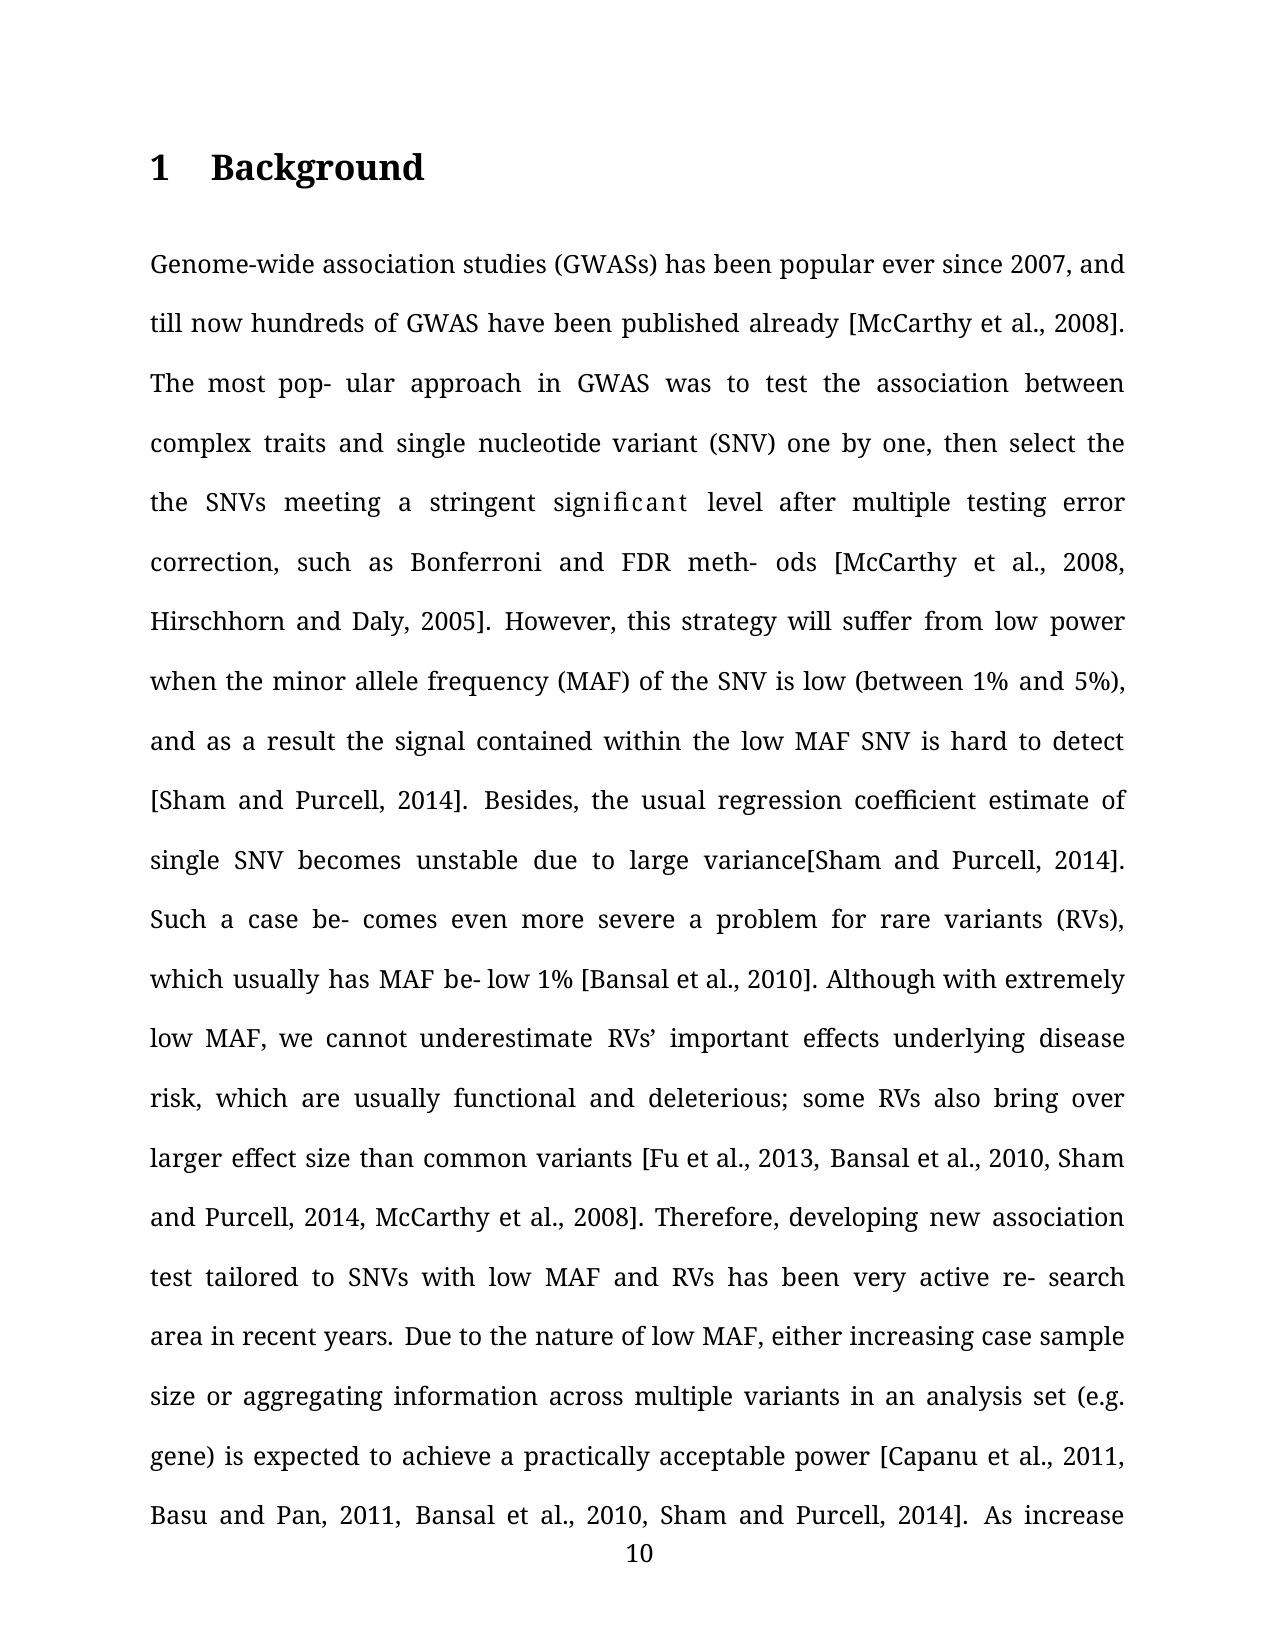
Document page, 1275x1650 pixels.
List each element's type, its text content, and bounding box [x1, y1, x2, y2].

subtitle Background [150, 142, 1137, 191]
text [150, 247, 1125, 1532]
